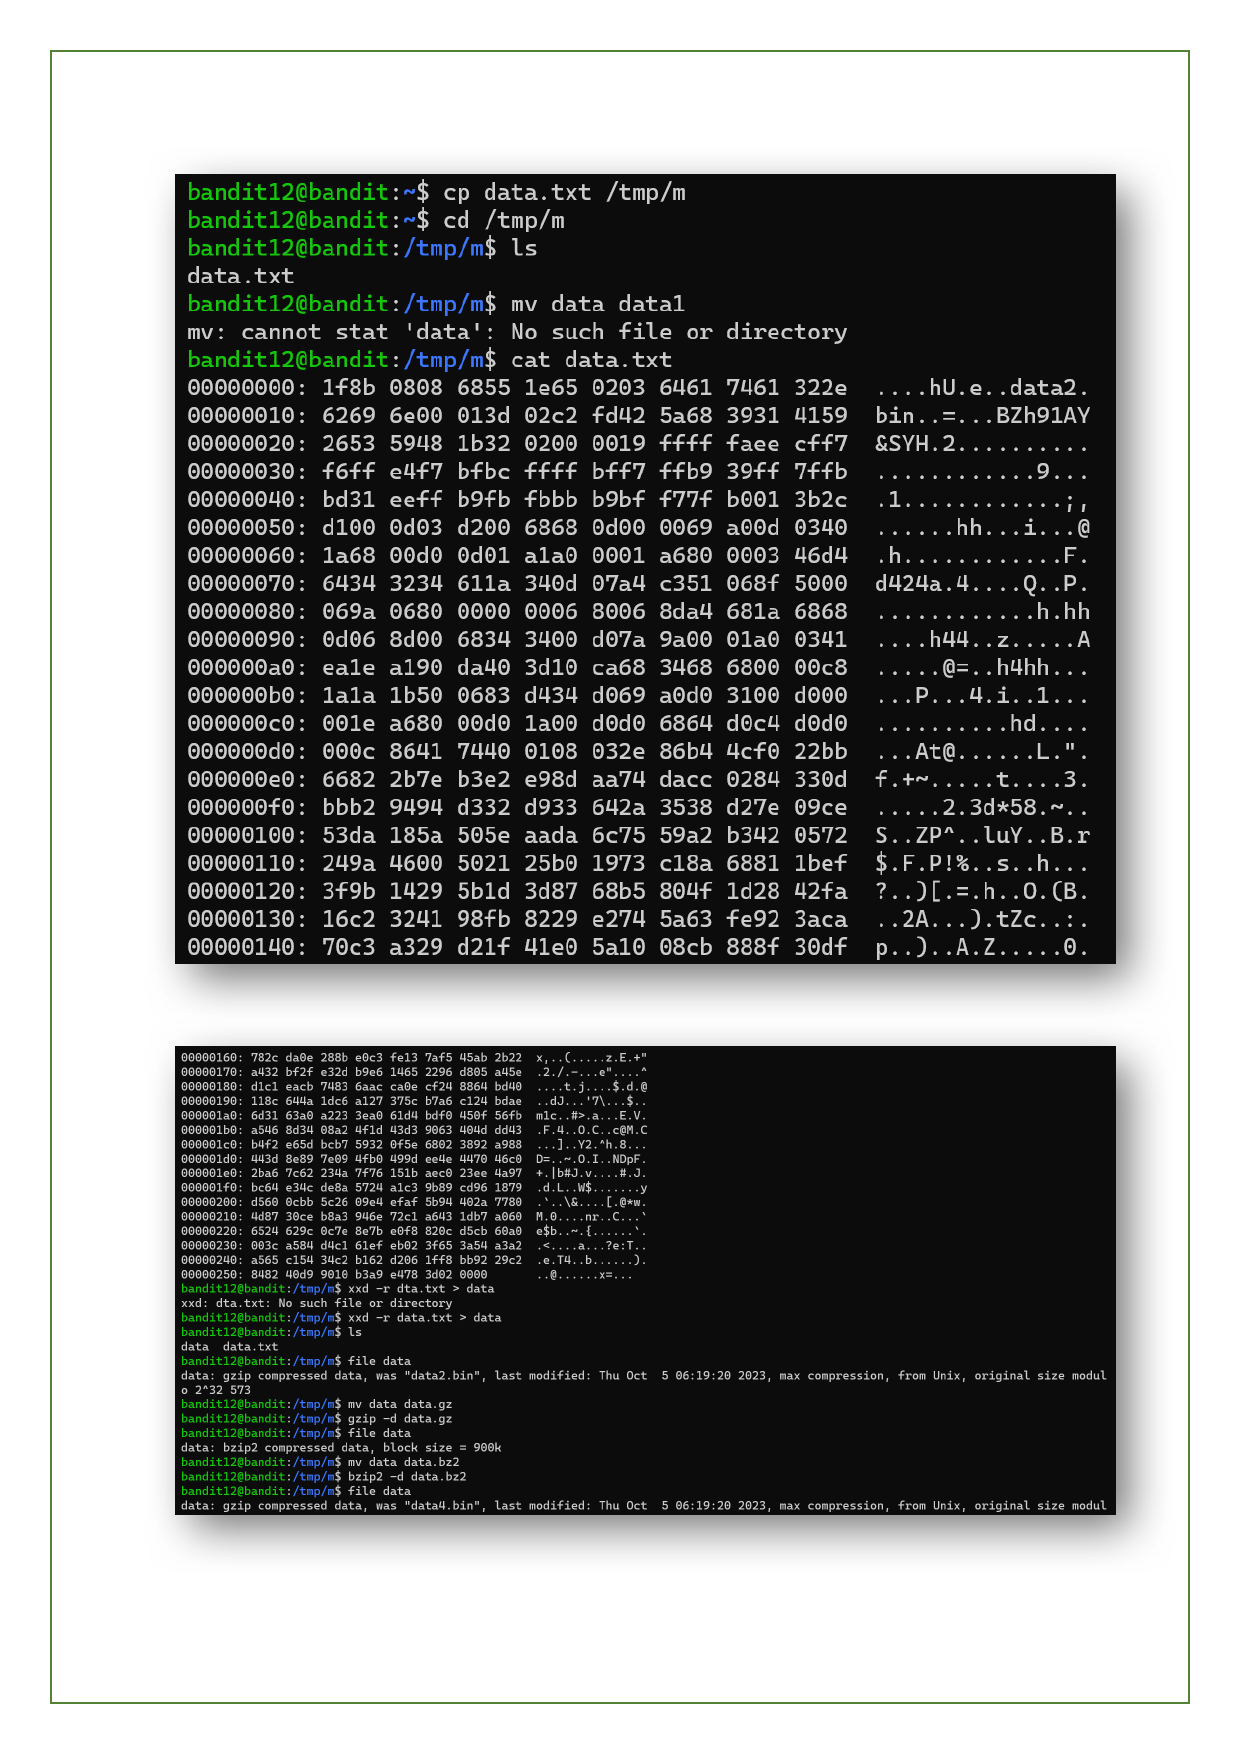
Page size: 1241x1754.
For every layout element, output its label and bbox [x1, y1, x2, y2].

picture [175, 174, 1116, 964]
picture [175, 1046, 1116, 1515]
